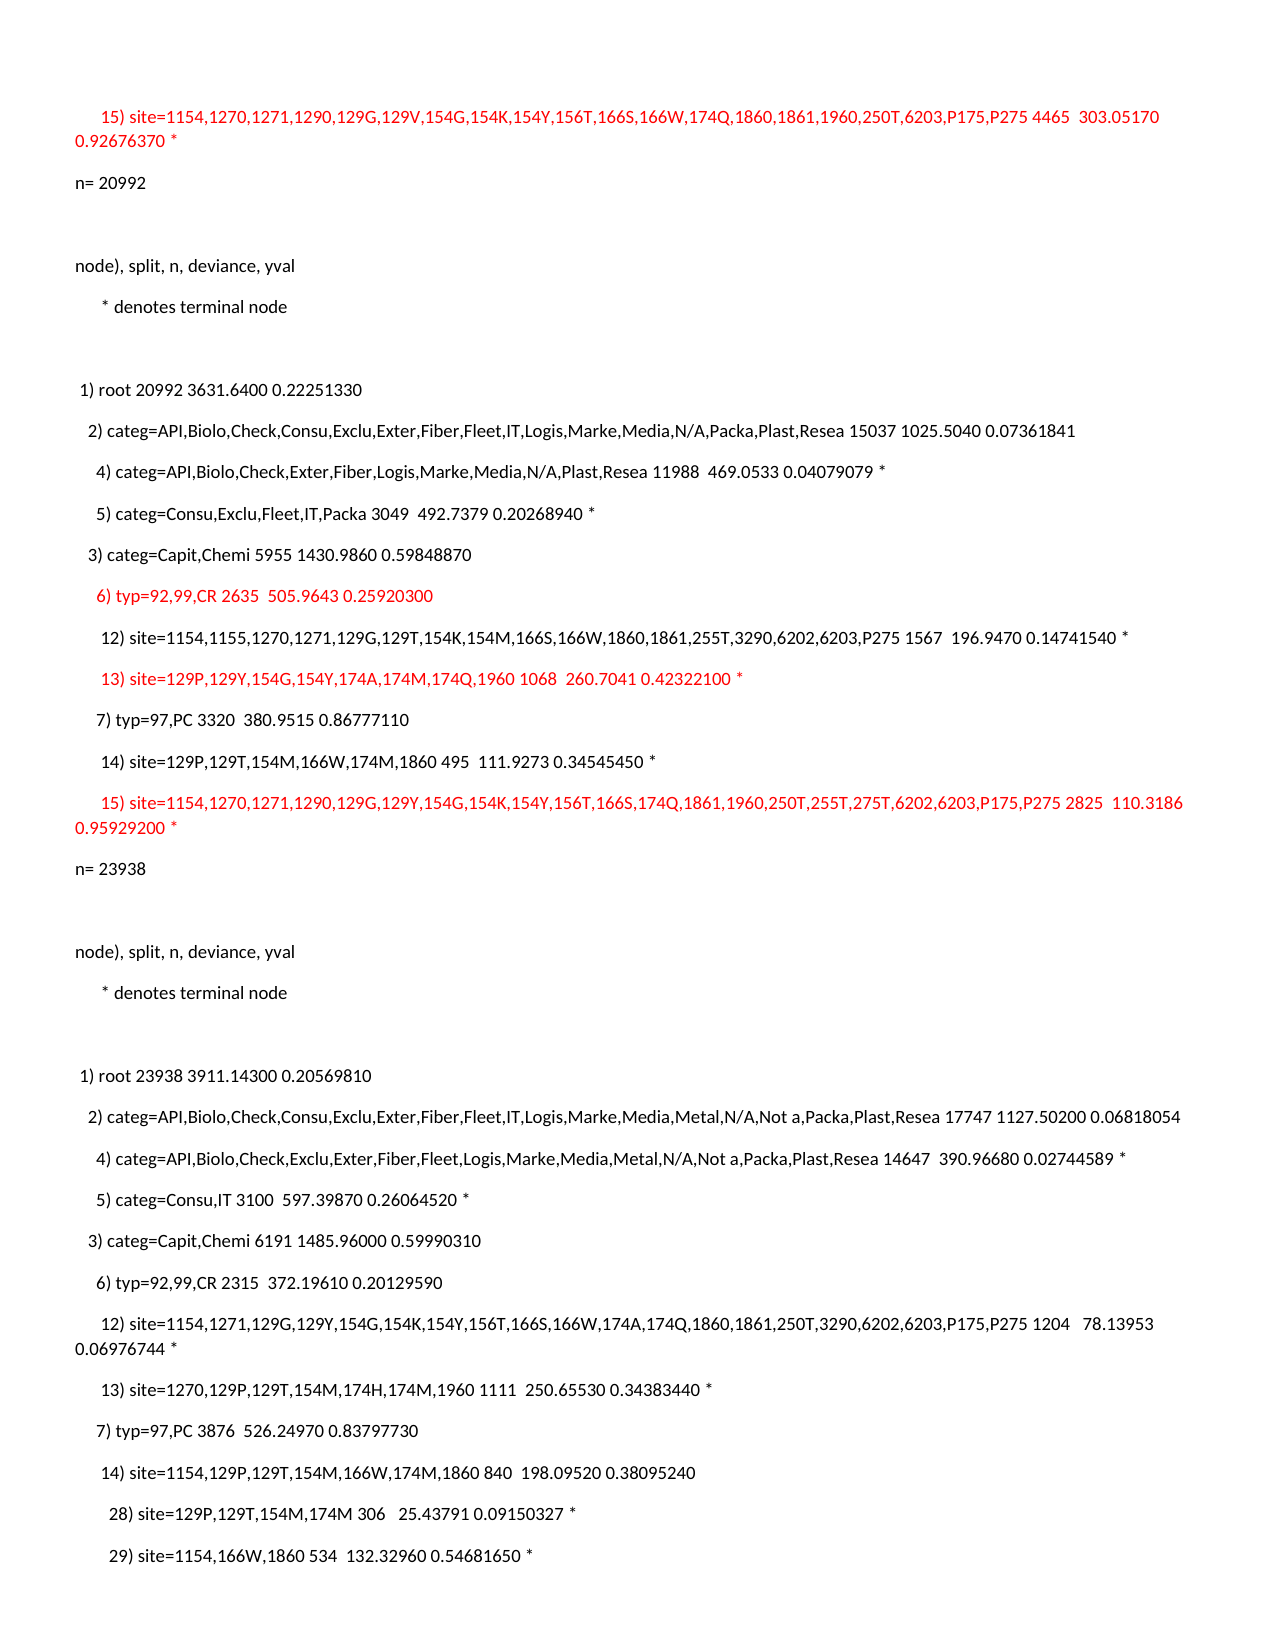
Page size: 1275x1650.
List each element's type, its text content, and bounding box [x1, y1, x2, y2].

text 7) typ=97,PC 3320 380.9515 0.86777110 [75, 709, 1200, 732]
text 6) typ=92,99,CR 2315 372.19610 0.20129590 [75, 1271, 1200, 1294]
text 1) root 23938 3911.14300 0.20569810 [75, 1064, 1200, 1087]
text 6) typ=92,99,CR 2635 505.9643 0.25920300 [75, 584, 1200, 607]
text 28) site=129P,129T,154M,174M 306 25.43791 0.09150327 * [75, 1502, 1200, 1525]
text 29) site=1154,166W,1860 534 132.32960 0.54681650 * [75, 1544, 1200, 1567]
text 12) site=1154,1271,129G,129Y,154G,154K,154Y,156T,166S,166W,174A,174Q,1860,1861,250T,3290,6202,6203,P175,P275 1204 78.13953 0.06976744 * [75, 1312, 1200, 1360]
text 5) categ=Consu,IT 3100 597.39870 0.26064520 * [75, 1188, 1200, 1211]
text * denotes terminal node [75, 981, 1200, 1004]
text 3) categ=Capit,Chemi 5955 1430.9860 0.59848870 [75, 543, 1200, 566]
text 13) site=129P,129Y,154G,154Y,174A,174M,174Q,1960 1068 260.7041 0.42322100 * [75, 667, 1200, 690]
text 14) site=1154,129P,129T,154M,166W,174M,1860 840 198.09520 0.38095240 [75, 1461, 1200, 1484]
text 4) categ=API,Biolo,Check,Exter,Fiber,Logis,Marke,Media,N/A,Plast,Resea 11988 469.0533 0.04079079 * [75, 461, 1200, 483]
text 15) site=1154,1270,1271,1290,129G,129V,154G,154K,154Y,156T,166S,166W,174Q,1860,1861,1960,250T,6203,P175,P275 4465 303.05170 0.92676370 * [75, 105, 1200, 153]
text n= 20992 [75, 171, 1200, 194]
text 14) site=129P,129T,154M,166W,174M,1860 495 111.9273 0.34545450 * [75, 750, 1200, 773]
text 4) categ=API,Biolo,Check,Exclu,Exter,Fiber,Fleet,Logis,Marke,Media,Metal,N/A,Not a,Packa,Plast,Resea 14647 390.96680 0.02744589 * [75, 1147, 1200, 1170]
text 5) categ=Consu,Exclu,Fleet,IT,Packa 3049 492.7379 0.20268940 * [75, 502, 1200, 525]
text 2) categ=API,Biolo,Check,Consu,Exclu,Exter,Fiber,Fleet,IT,Logis,Marke,Media,N/A,Packa,Plast,Resea 15037 1025.5040 0.07361841 [75, 419, 1200, 442]
text 13) site=1270,129P,129T,154M,174H,174M,1960 1111 250.65530 0.34383440 * [75, 1378, 1200, 1401]
text node), split, n, deviance, yval [75, 254, 1200, 277]
text 7) typ=97,PC 3876 526.24970 0.83797730 [75, 1420, 1200, 1443]
text * denotes terminal node [75, 295, 1200, 318]
text n= 23938 [75, 857, 1200, 880]
text 1) root 20992 3631.6400 0.22251330 [75, 378, 1200, 401]
text 12) site=1154,1155,1270,1271,129G,129T,154K,154M,166S,166W,1860,1861,255T,3290,6202,6203,P275 1567 196.9470 0.14741540 * [75, 626, 1200, 649]
text 3) categ=Capit,Chemi 6191 1485.96000 0.59990310 [75, 1229, 1200, 1252]
text 2) categ=API,Biolo,Check,Consu,Exclu,Exter,Fiber,Fleet,IT,Logis,Marke,Media,Metal,N/A,Not a,Packa,Plast,Resea 17747 1127.50200 0.06818054 [75, 1106, 1200, 1128]
text 15) site=1154,1270,1271,1290,129G,129Y,154G,154K,154Y,156T,166S,174Q,1861,1960,250T,255T,275T,6202,6203,P175,P275 2825 110.3186 0.95929200 * [75, 791, 1200, 839]
text node), split, n, deviance, yval [75, 940, 1200, 963]
